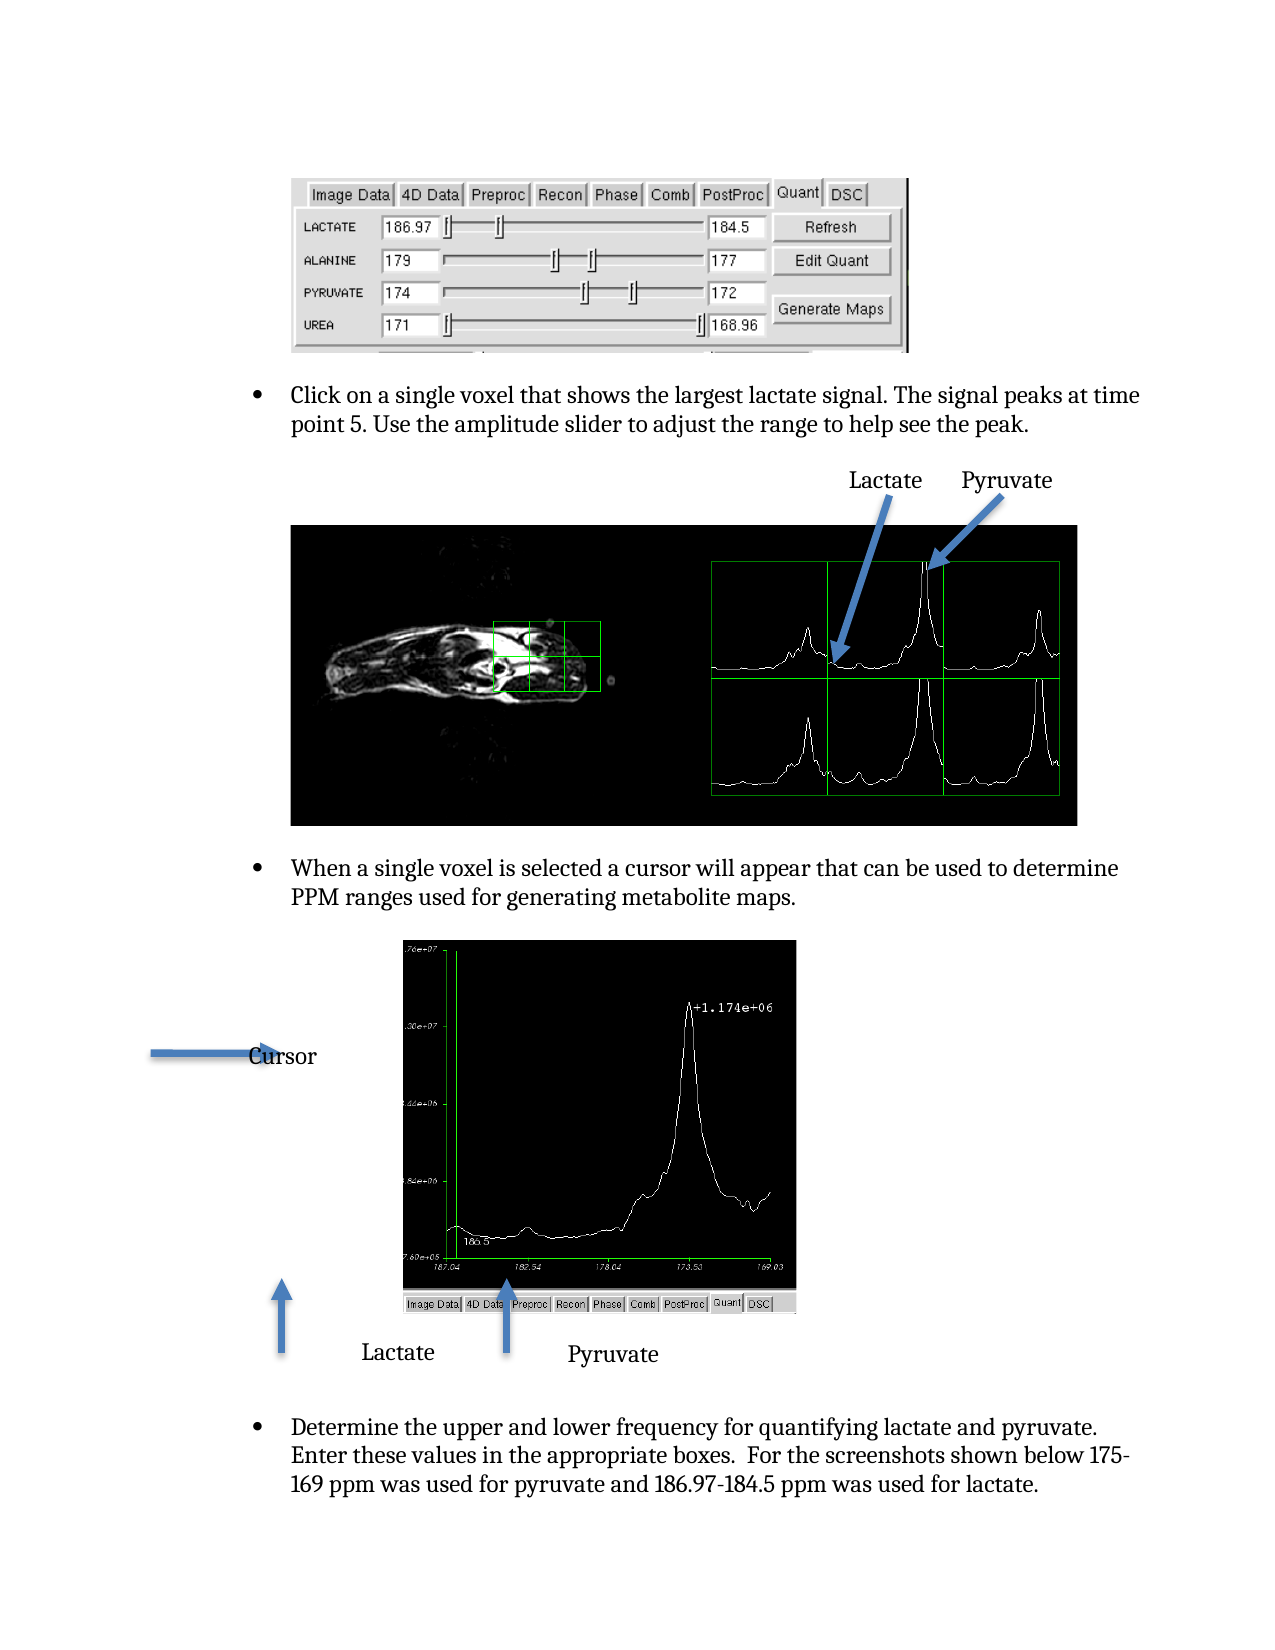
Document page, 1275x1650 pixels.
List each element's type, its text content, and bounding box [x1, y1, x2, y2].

picture [290, 178, 909, 353]
list When a single voxel is selected a cursor will appear that can be used to determine PPM ranges used for generating metabolite maps. [178, 854, 1087, 912]
list Determine the upper and lower frequency for quantifying lactate and pyruvate. Enter these values in the appropriate boxes. For the screenshots shown below 175-169 ppm was used for pyruvate and 186.97-184.5 ppm was used for lactate. [253, 1413, 1162, 1499]
picture [403, 940, 797, 1314]
list Click on a single voxel that shows the largest lactate signal. The signal peaks at time point 5. Use the amplitude slider to adjust the range to help see the peak. [178, 381, 1087, 439]
picture [290, 525, 1078, 826]
